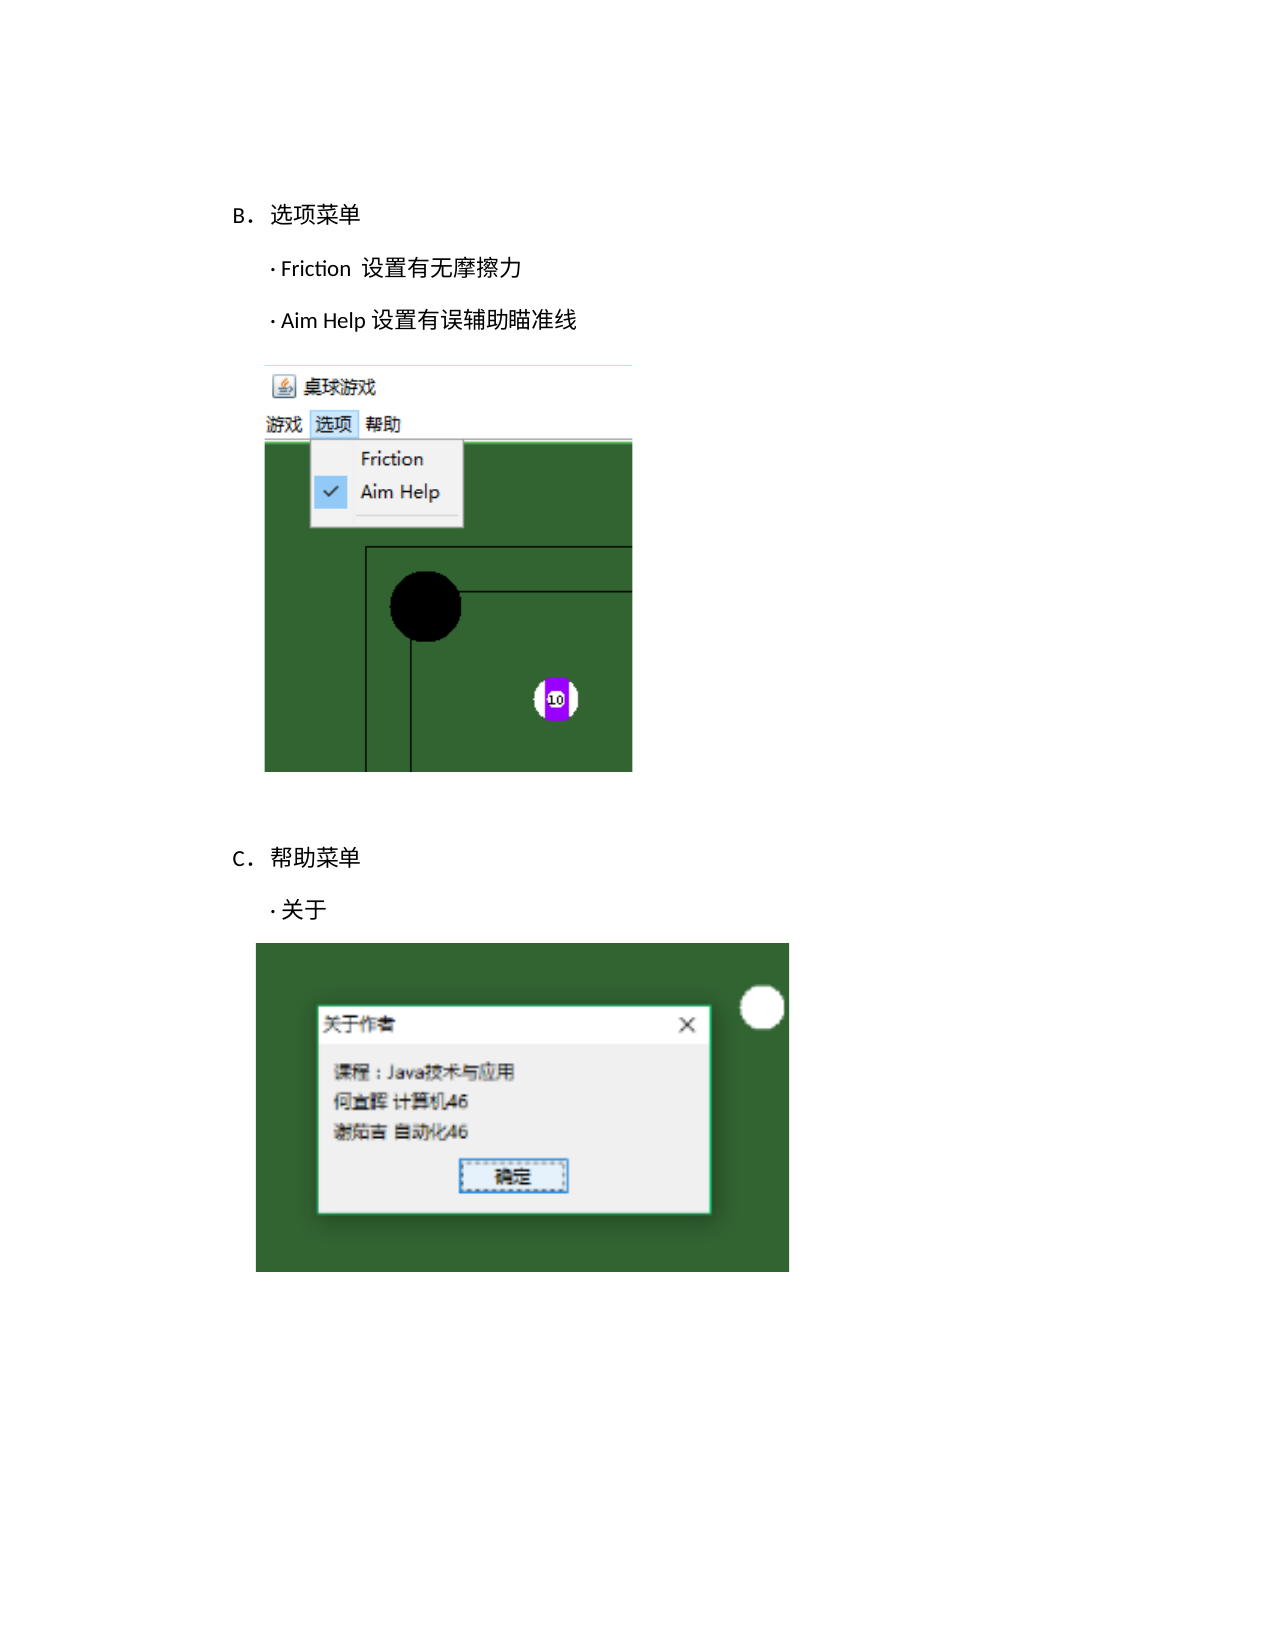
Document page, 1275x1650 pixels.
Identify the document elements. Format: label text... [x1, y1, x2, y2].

list · Aim Help 设置有误辅助瞄准线 [270, 302, 1125, 335]
picture [264, 365, 633, 772]
picture [255, 943, 790, 1272]
list 帮助菜单 [232, 839, 1125, 873]
list · Friction 设置有无摩擦力 [270, 249, 1125, 283]
list 选项菜单 [232, 197, 1125, 230]
list · 关于 [270, 892, 1125, 925]
